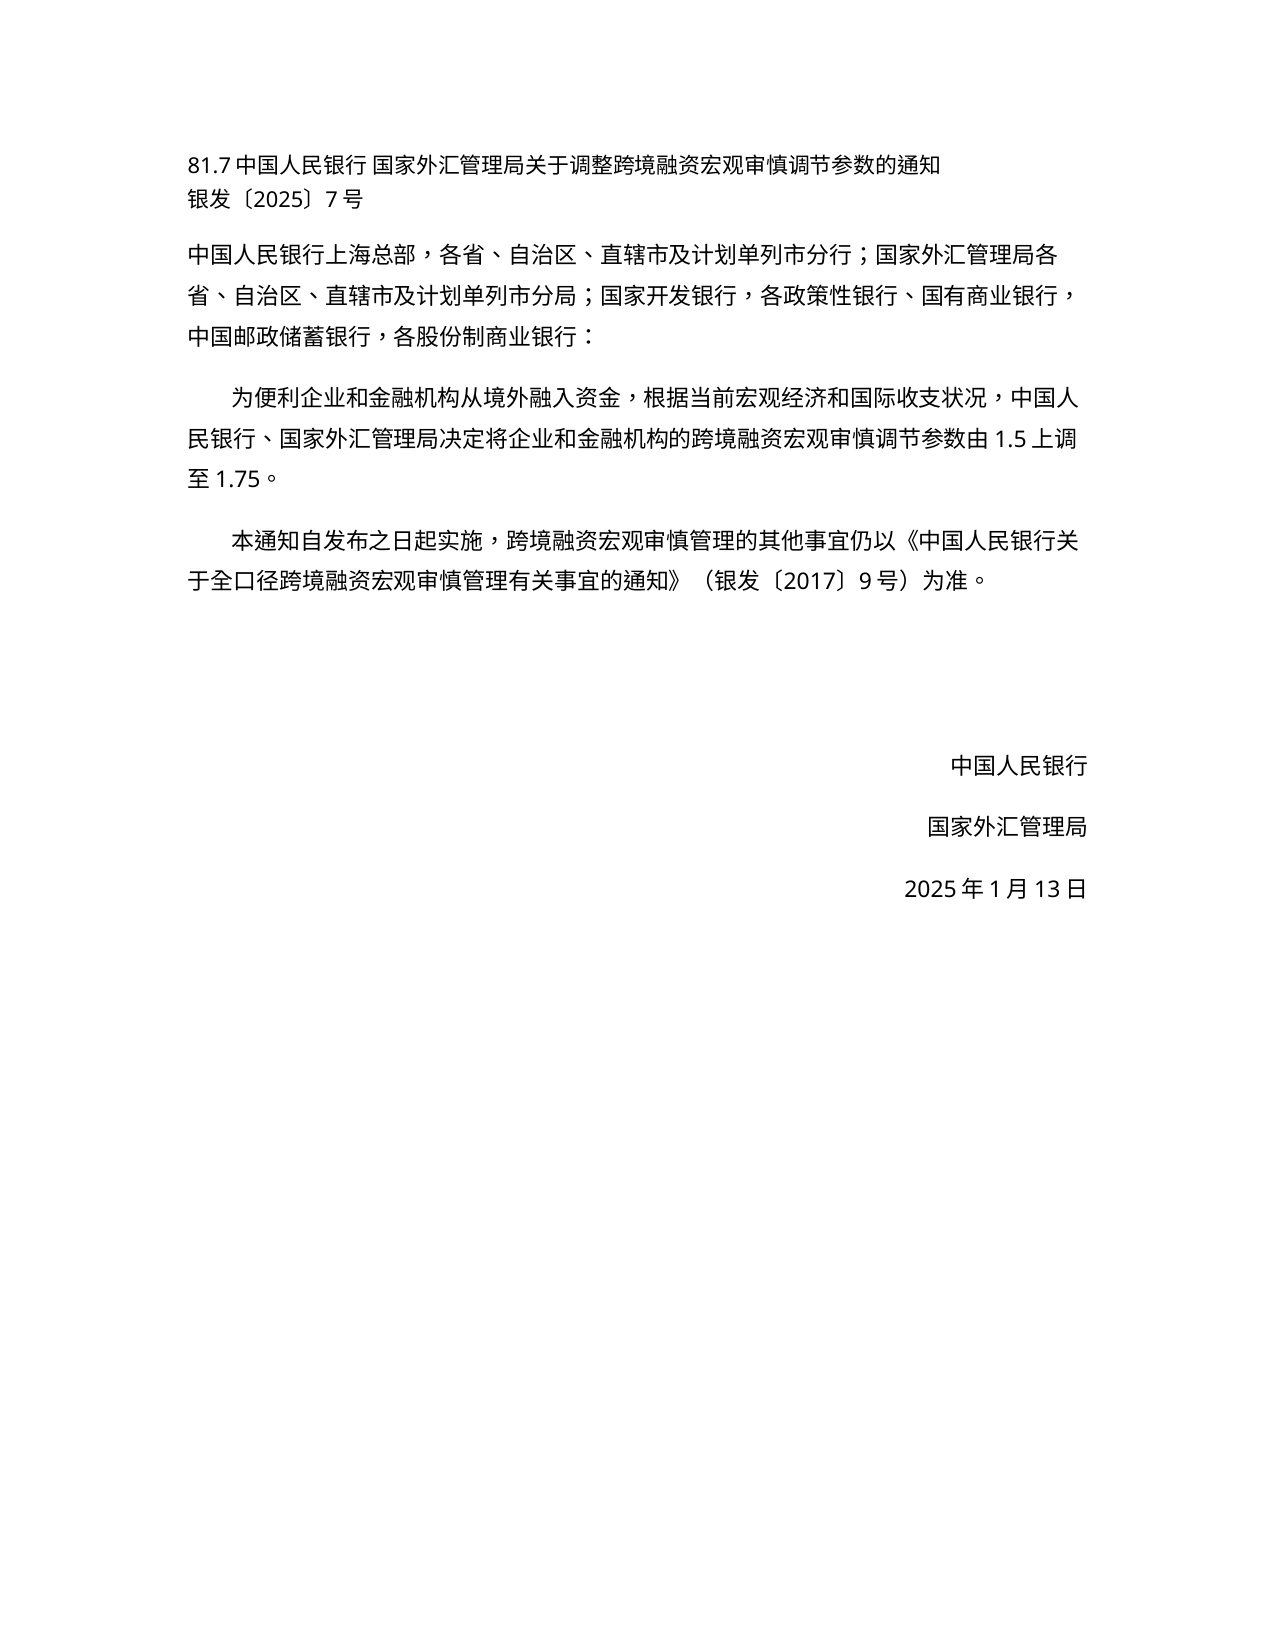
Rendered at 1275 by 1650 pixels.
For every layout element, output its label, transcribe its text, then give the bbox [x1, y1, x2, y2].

text 2025年1月13日 [187, 872, 1087, 904]
text 中国人民银行上海总部，各省、自治区、直辖市及计划单列市分行；国家外汇管理局各省、自治区、直辖市及计划单列市分局；国家开发银行，各政策性银行、国有商业银行，中国邮政储蓄银行，各股份制商业银行： [187, 239, 1087, 352]
text 中国人民银行 [187, 749, 1087, 781]
text 本通知自发布之日起实施，跨境融资宏观审慎管理的其他事宜仍以《中国人民银行关于全口径跨境融资宏观审慎管理有关事宜的通知》（银发〔2017〕9号）为准。 [187, 524, 1087, 596]
text 国家外汇管理局 [187, 811, 1087, 842]
text 为便利企业和金融机构从境外融入资金，根据当前宏观经济和国际收支状况，中国人民银行、国家外汇管理局决定将企业和金融机构的跨境融资宏观审慎调节参数由1.5上调至1.75。 [187, 382, 1087, 494]
